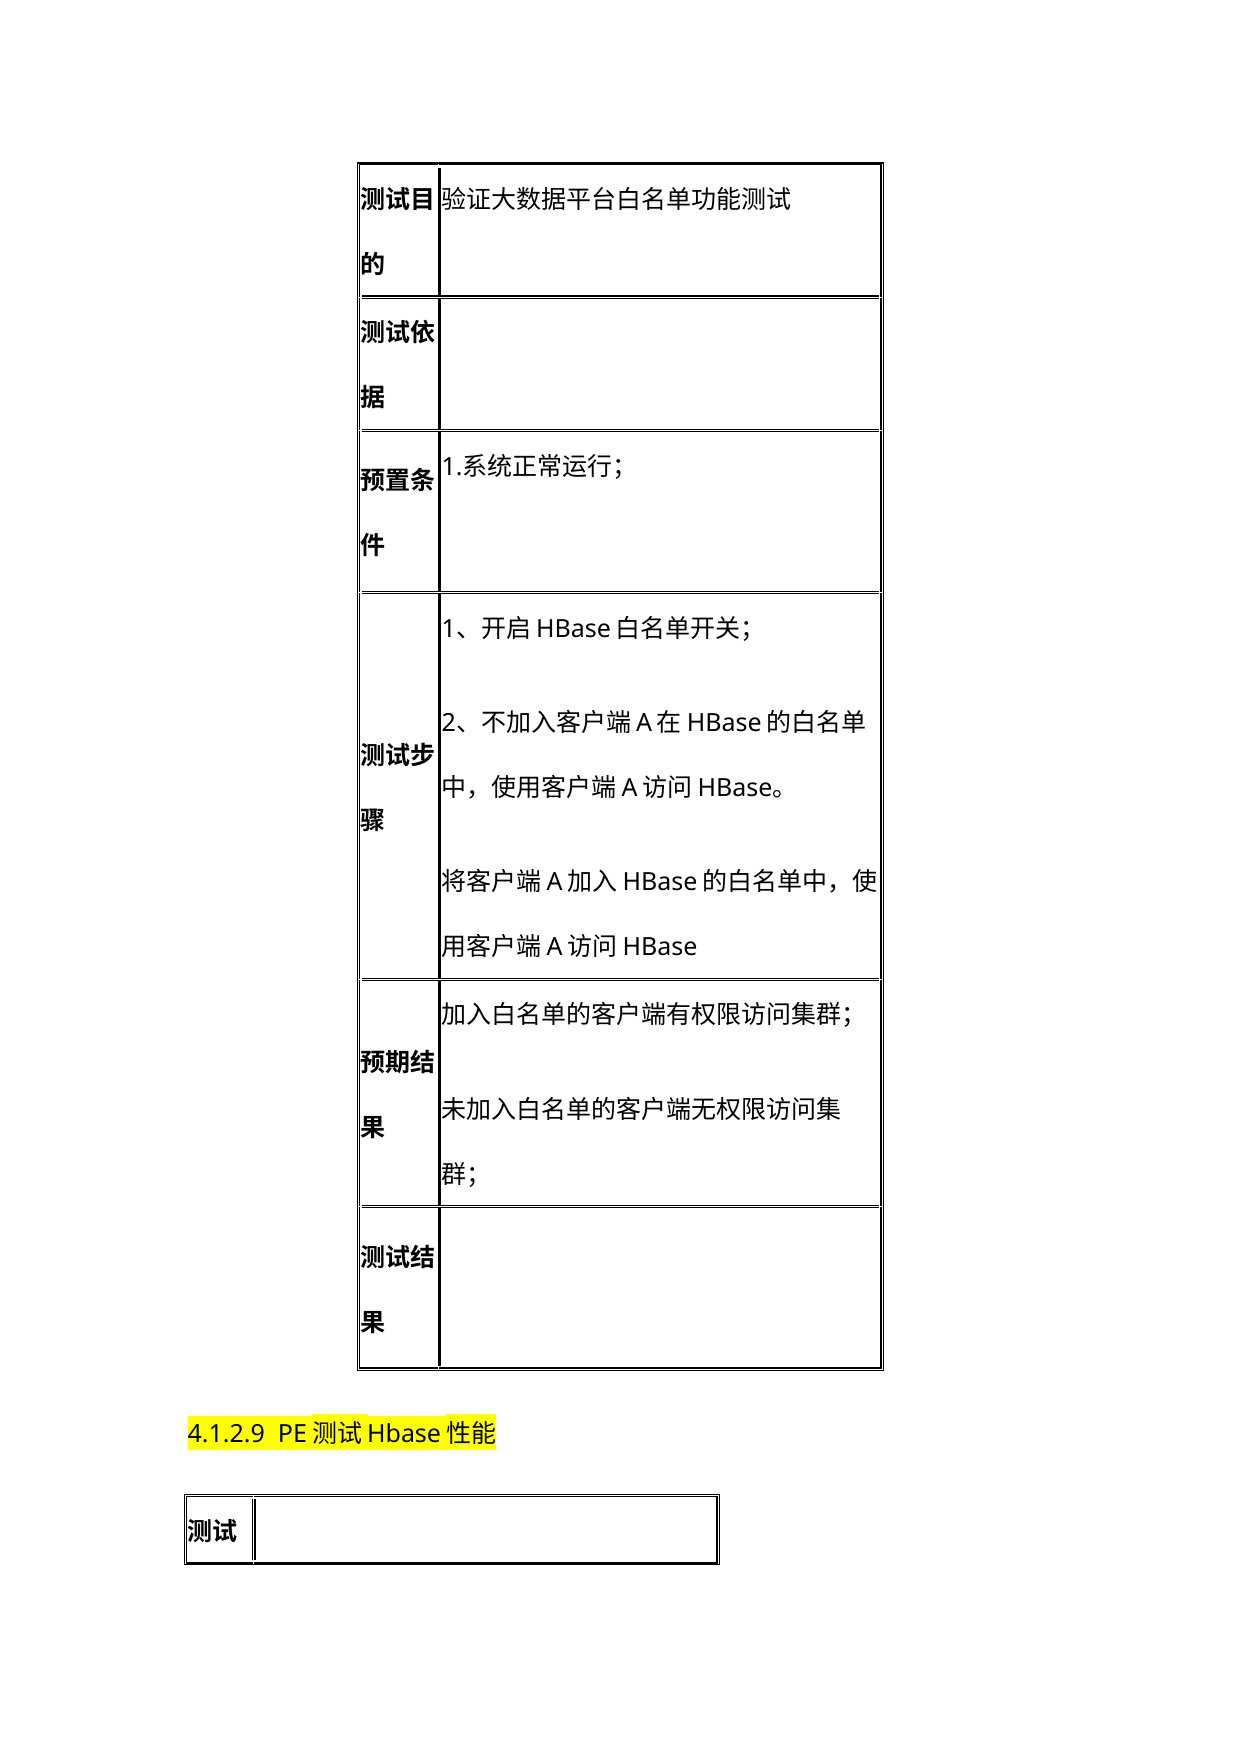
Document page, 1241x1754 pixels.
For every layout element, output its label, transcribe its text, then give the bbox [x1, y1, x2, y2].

table_cell 测试目的 [360, 164, 439, 295]
table_cell 测试步骤 [358, 591, 439, 977]
table_cell 预置条件 [360, 429, 438, 591]
table_cell 验证大数据平台白名单功能测试 [439, 165, 880, 295]
table_header [254, 1497, 716, 1562]
table_cell [439, 1205, 882, 1367]
table_cell 1.系统正常运行； [441, 429, 881, 591]
table_cell 测试依据 [360, 295, 438, 428]
table_header 测试编号 [185, 1495, 254, 1562]
table_cell 预期结果 [360, 978, 438, 1205]
table_cell [441, 295, 881, 428]
text 4.1.2.9 PE测试Hbase性能 [187, 1399, 1053, 1464]
table_cell 1、开启HBase白名单开关； 2、不加入客户端A在HBase的白名单中，使用客户端A访问HBase。 将客户端A加入HBase的白名单中，使用客户端A访问HBase [439, 591, 882, 977]
table_cell 测试结果 [358, 1205, 439, 1367]
table_cell 加入白名单的客户端有权限访问集群； 未加入白名单的客户端无权限访问集群； [441, 978, 881, 1205]
